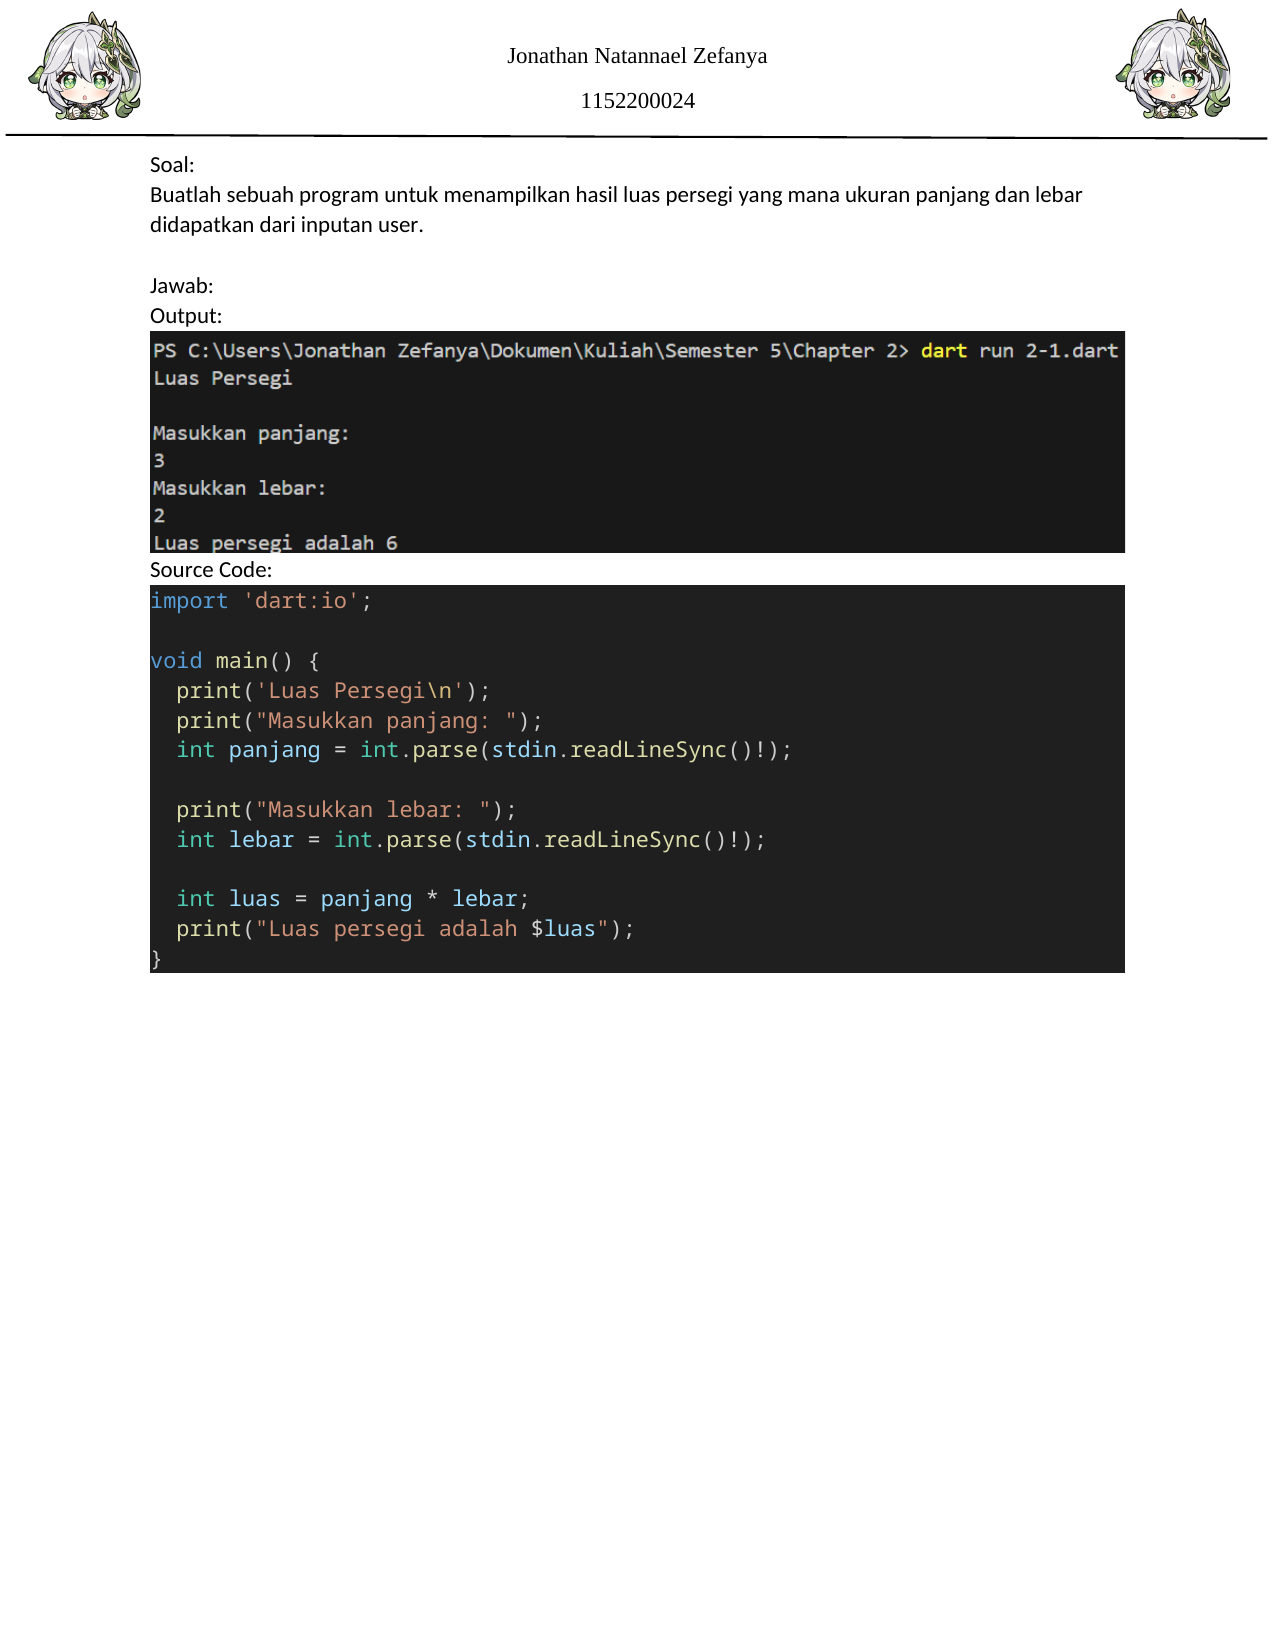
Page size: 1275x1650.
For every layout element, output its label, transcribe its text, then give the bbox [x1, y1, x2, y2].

text Output: [150, 301, 1125, 329]
text Jawab: [150, 271, 1125, 299]
picture [1115, 6, 1231, 121]
text import 'dart:io'; [150, 585, 1125, 615]
text int luas = panjang * lebar; [150, 883, 1125, 913]
text int panjang = int.parse(stdin.readLineSync()!); [150, 734, 1125, 764]
text print("Masukkan panjang: "); [150, 704, 1125, 734]
picture [28, 9, 141, 122]
picture [150, 331, 1125, 553]
text Buatlah sebuah program untuk menampilkan hasil luas persegi yang mana ukuran panjang dan lebar didapatkan dari inputan user. [150, 180, 1125, 238]
text int lebar = int.parse(stdin.readLineSync()!); [150, 824, 1125, 853]
text print("Luas persegi adalah $luas"); [150, 913, 1125, 943]
text Soal: [150, 150, 1125, 178]
text void main() { [150, 645, 1125, 675]
text } [150, 943, 1125, 973]
text Source Code: [150, 555, 1125, 583]
text print('Luas Persegi\n'); [150, 675, 1125, 704]
text print("Masukkan lebar: "); [150, 794, 1125, 824]
